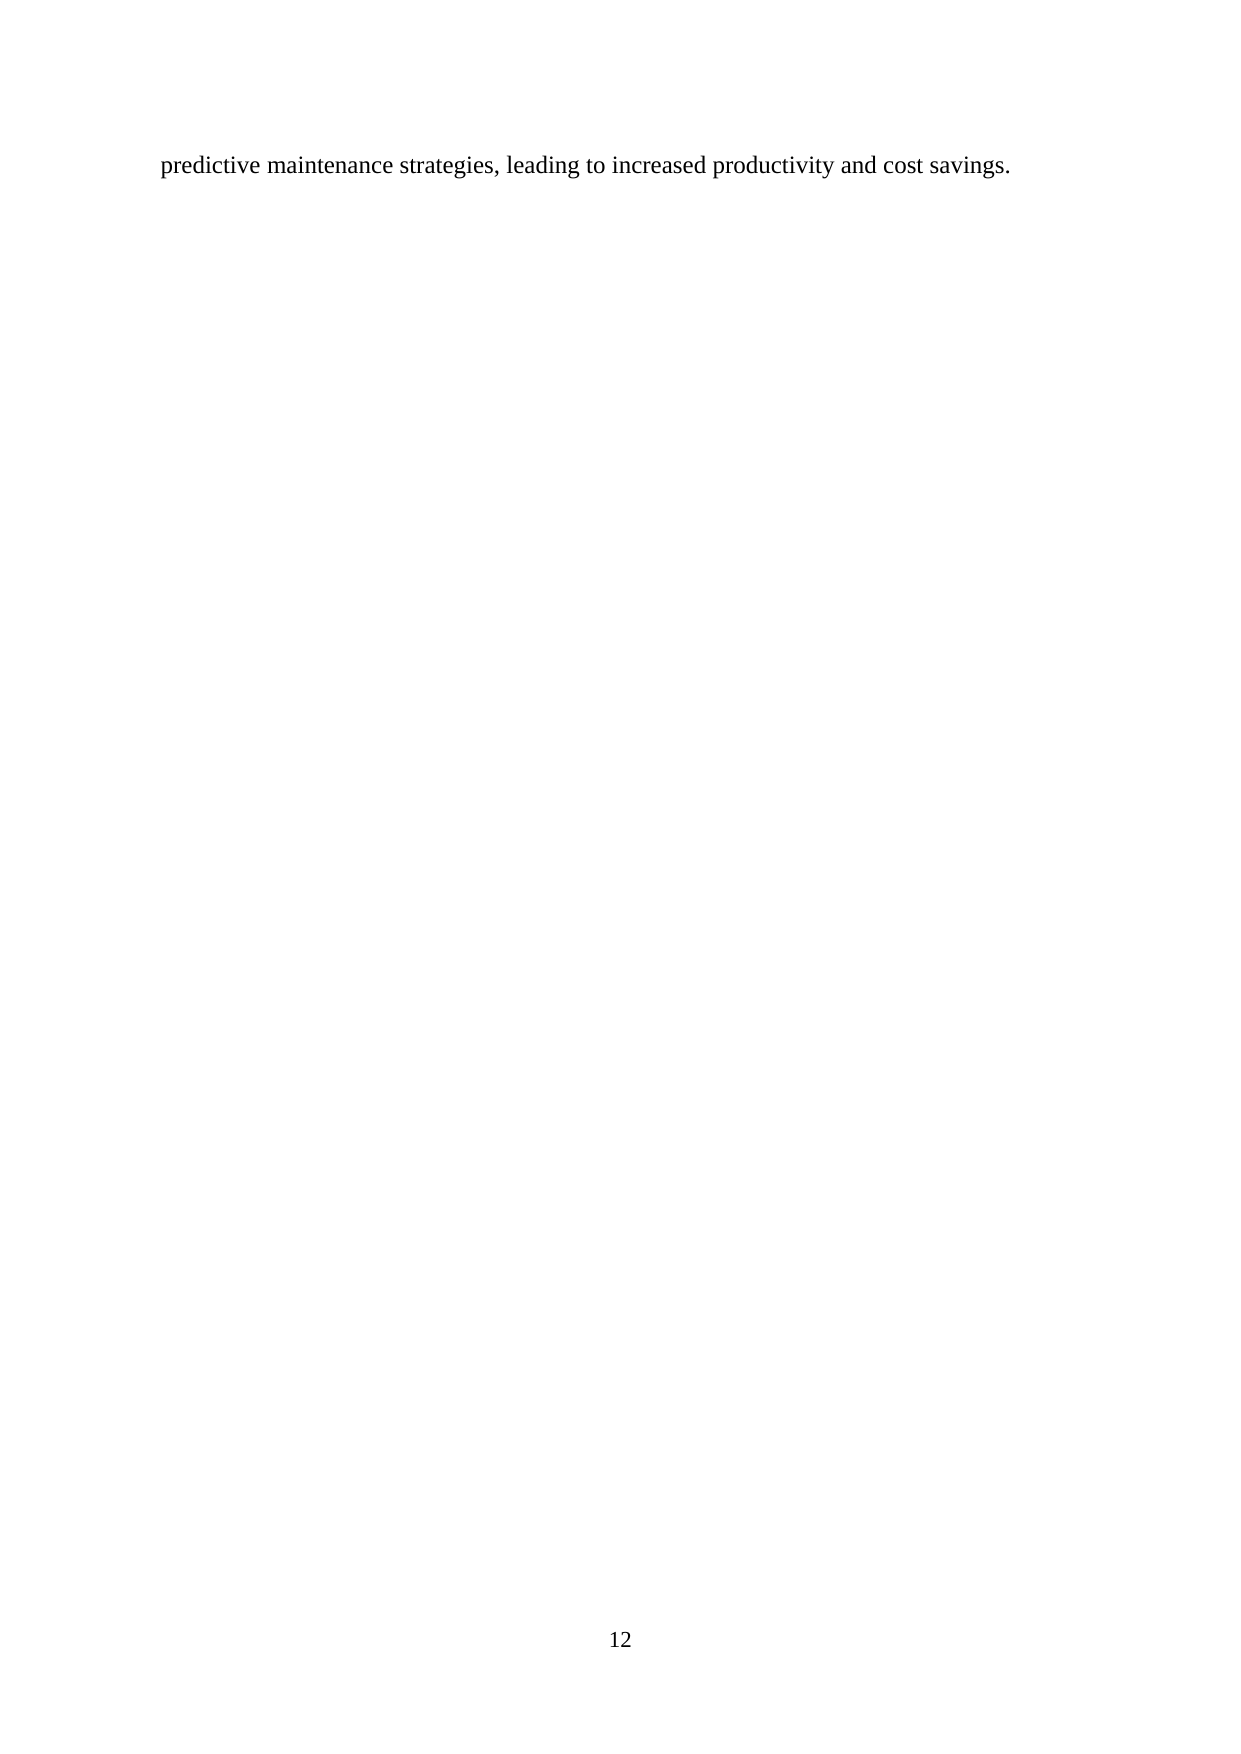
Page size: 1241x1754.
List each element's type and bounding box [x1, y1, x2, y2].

text [160, 150, 1078, 179]
